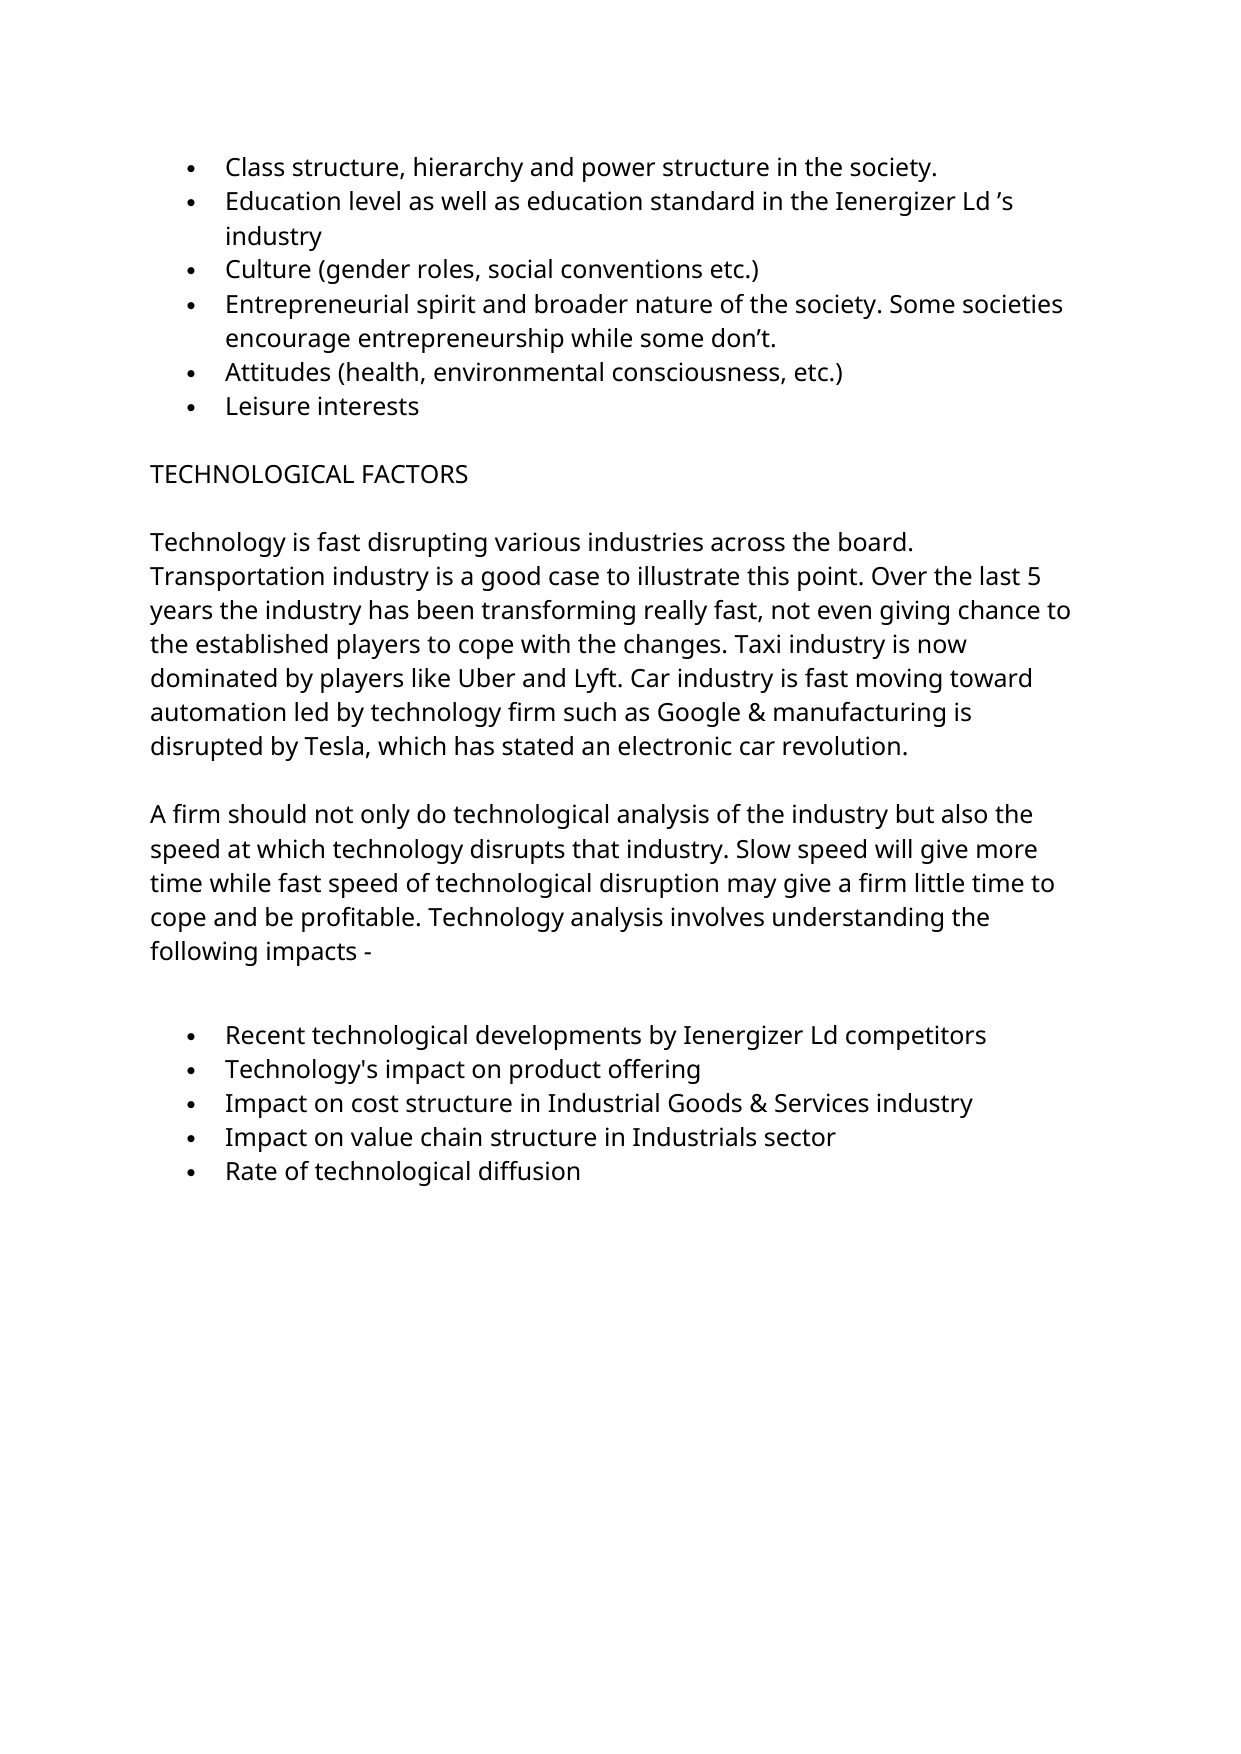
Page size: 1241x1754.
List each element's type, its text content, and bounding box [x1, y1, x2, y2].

list Impact on cost structure in Industrial Goods & Services industry [187, 1086, 1090, 1120]
list Education level as well as education standard in the Ienergizer Ld ’s industry [187, 184, 1090, 252]
list Leisure interests [187, 388, 1090, 422]
text Technology is fast disrupting various industries across the board. Transportation industry is a good case to illustrate this point. Over the last 5 years the industry has been transforming really fast, not even giving chance to the established players to cope with the changes. Taxi industry is now dominated by players like Uber and Lyft. Car industry is fast moving toward automation led by technology firm such as Google & manufacturing is disrupted by Tesla, which has stated an electronic car revolution. A firm should not only do technological analysis of the industry but also the speed at which technology disrupts that industry. Slow speed will give more time while fast speed of technological disruption may give a firm little time to cope and be profitable. Technology analysis involves understanding the following impacts - [150, 525, 1090, 967]
list Attitudes (health, environmental consciousness, etc.) [187, 354, 1090, 388]
list Culture (gender roles, social conventions etc.) [187, 252, 1090, 286]
list Technology's impact on product offering [187, 1052, 1090, 1086]
list Entrepreneurial spirit and broader nature of the society. Some societies encourage entrepreneurship while some don’t. [187, 286, 1090, 354]
list Recent technological developments by Ienergizer Ld competitors [187, 1017, 1090, 1052]
list Class structure, hierarchy and power structure in the society. [187, 150, 1090, 184]
text TECHNOLOGICAL FACTORS [150, 457, 1090, 491]
list Rate of technological diffusion [187, 1154, 1090, 1188]
list Impact on value chain structure in Industrials sector [187, 1120, 1090, 1154]
